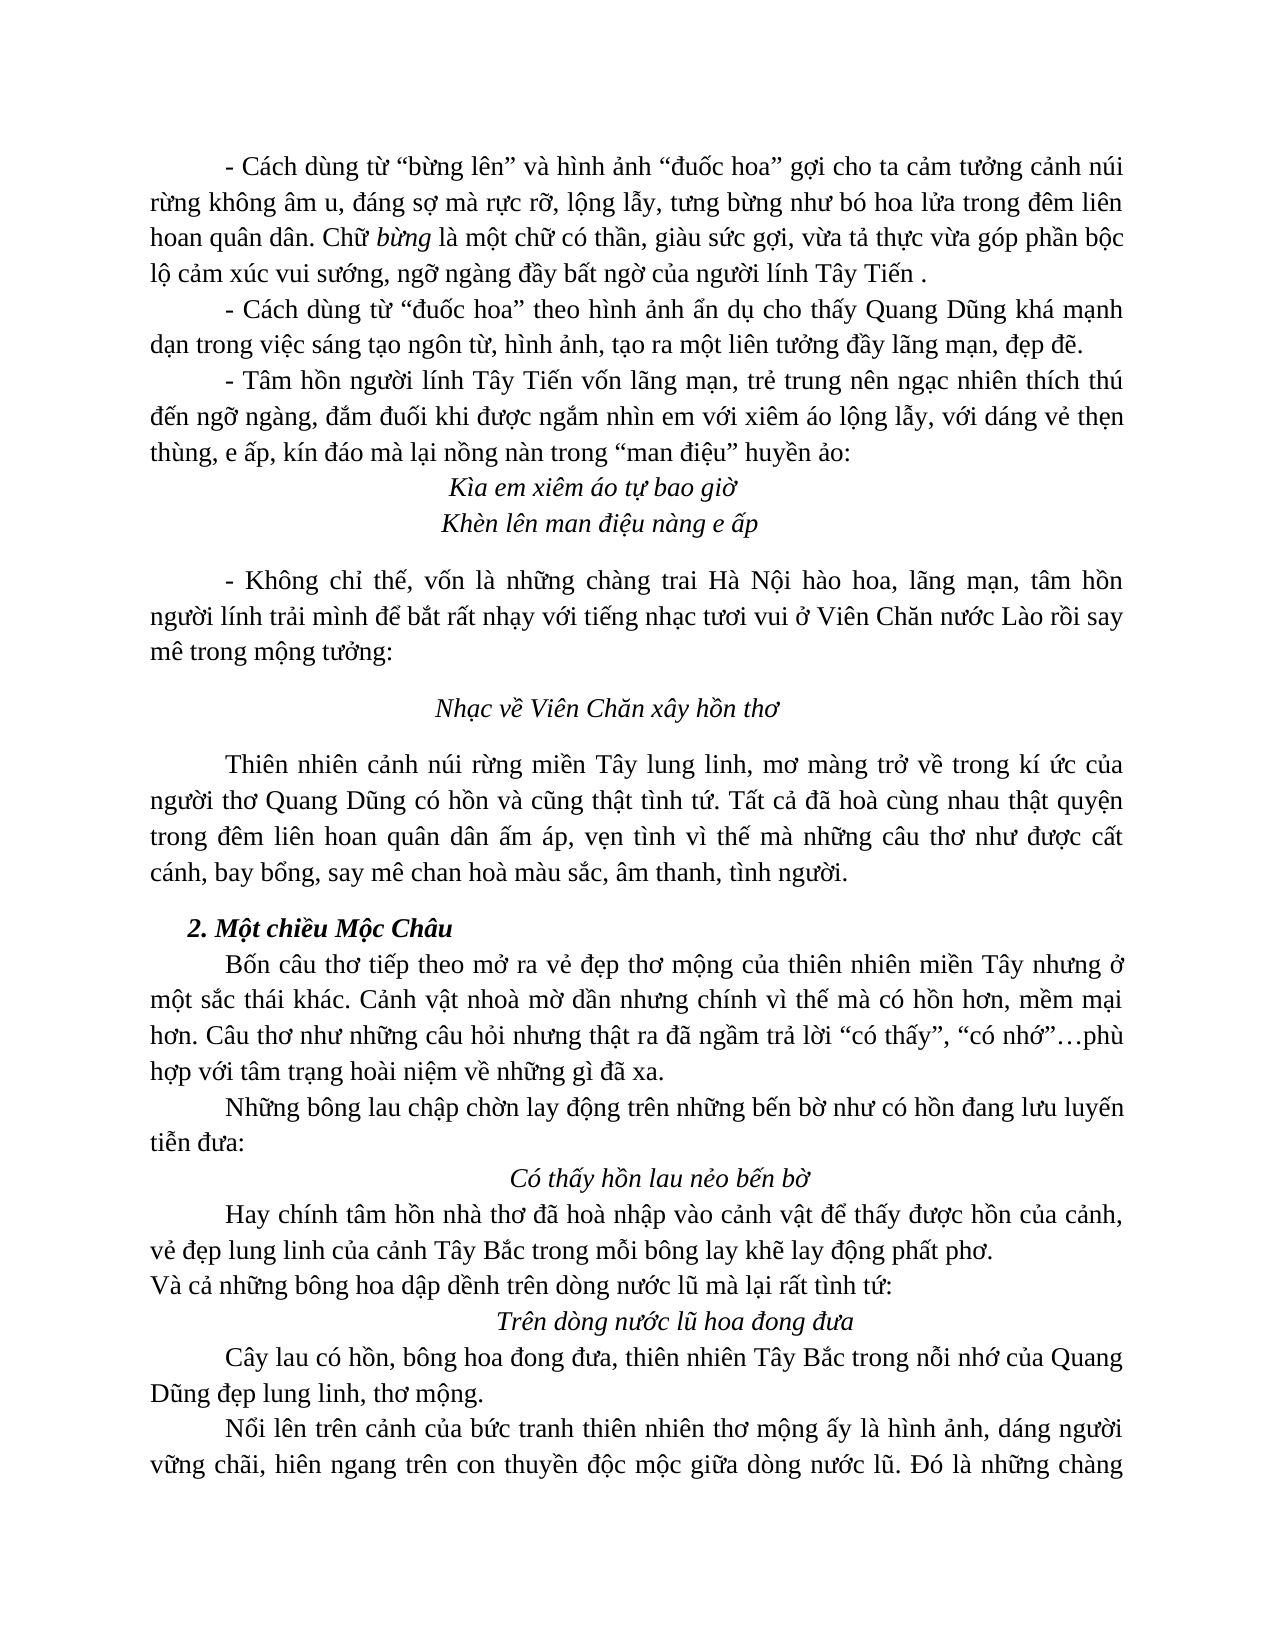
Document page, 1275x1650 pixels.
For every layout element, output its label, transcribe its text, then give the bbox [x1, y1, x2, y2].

list Kìa em xiêm áo tự bao giờ [150, 472, 1125, 503]
list - Cách dùng từ “bừng lên” và hình ảnh “đuốc hoa” gợi cho ta cảm tưởng cảnh núi rừng không âm u, đáng sợ mà rực rỡ, lộng lẫy, tưng bừng như bó hoa lửa trong đêm liên hoan quân dân. Chữ bừng là một chữ có thần, giàu sức gợi, vừa tả thực vừa góp phần bộc lộ cảm xúc vui sướng, ngỡ ngàng đầy bất ngờ của người lính Tây Tiến . [150, 150, 1125, 288]
list 2. Một chiều Mộc Châu [150, 912, 1125, 943]
list - Cách dùng từ “đuốc hoa” theo hình ảnh ẩn dụ cho thấy Quang Dũng khá mạnh dạn trong việc sáng tạo ngôn từ, hình ảnh, tạo ra một liên tưởng đầy lãng mạn, đẹp đẽ. [150, 293, 1125, 360]
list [150, 1412, 1125, 1479]
list Bốn câu thơ tiếp theo mở ra vẻ đẹp thơ mộng của thiên nhiên miền Tây nhưng ở một sắc thái khác. Cảnh vật nhoà mờ dần nhưng chính vì thế mà có hồn hơn, mềm mại hơn. Câu thơ như những câu hỏi nhưng thật ra đã ngầm trả lời “có thấy”, “có nhớ”…phù hợp với tâm trạng hoài niệm về những gì đã xa. [150, 948, 1125, 1086]
list Trên dòng nước lũ hoa đong đưa [150, 1305, 1125, 1336]
list Có thấy hồn lau nẻo bến bờ [150, 1162, 1125, 1193]
list - Tâm hồn người lính Tây Tiến vốn lãng mạn, trẻ trung nên ngạc nhiên thích thú đến ngỡ ngàng, đắm đuối khi được ngắm nhìn em với xiêm áo lộng lẫy, với dáng vẻ thẹn thùng, e ấp, kín đáo mà lại nồng nàn trong “man điệu” huyền ảo: [150, 364, 1125, 467]
list Khèn lên man điệu nàng e ấp [150, 507, 1125, 538]
list Và cả những bông hoa dập dềnh trên dòng nước lũ mà lại rất tình tứ: [150, 1269, 1125, 1301]
text - Không chỉ thế, vốn là những chàng trai Hà Nội hào hoa, lãng mạn, tâm hồn người lính trải mình để bắt rất nhạy với tiếng nhạc tươi vui ở Viên Chăn nước Lào rồi say mê trong mộng tưởng: [150, 564, 1125, 666]
list Hay chính tâm hồn nhà thơ đã hoà nhập vào cảnh vật để thấy được hồn của cảnh, vẻ đẹp lung linh của cảnh Tây Bắc trong mỗi bông lay khẽ lay động phất phơ. [150, 1198, 1125, 1265]
list Cây lau có hồn, bông hoa đong đưa, thiên nhiên Tây Bắc trong nỗi nhớ của Quang Dũng đẹp lung linh, thơ mộng. [150, 1341, 1125, 1408]
list Những bông lau chập chờn lay động trên những bến bờ như có hồn đang lưu luyến tiễn đưa: [150, 1091, 1125, 1158]
text Thiên nhiên cảnh núi rừng miền Tây lung linh, mơ màng trở về trong kí ức của người thơ Quang Dũng có hồn và cũng thật tình tứ. Tất cả đã hoà cùng nhau thật quyện trong đêm liên hoan quân dân ấm áp, vẹn tình vì thế mà những câu thơ như được cất cánh, bay bổng, say mê chan hoà màu sắc, âm thanh, tình người. [150, 748, 1125, 887]
text Nhạc về Viên Chăn xây hồn thơ [150, 692, 1125, 723]
